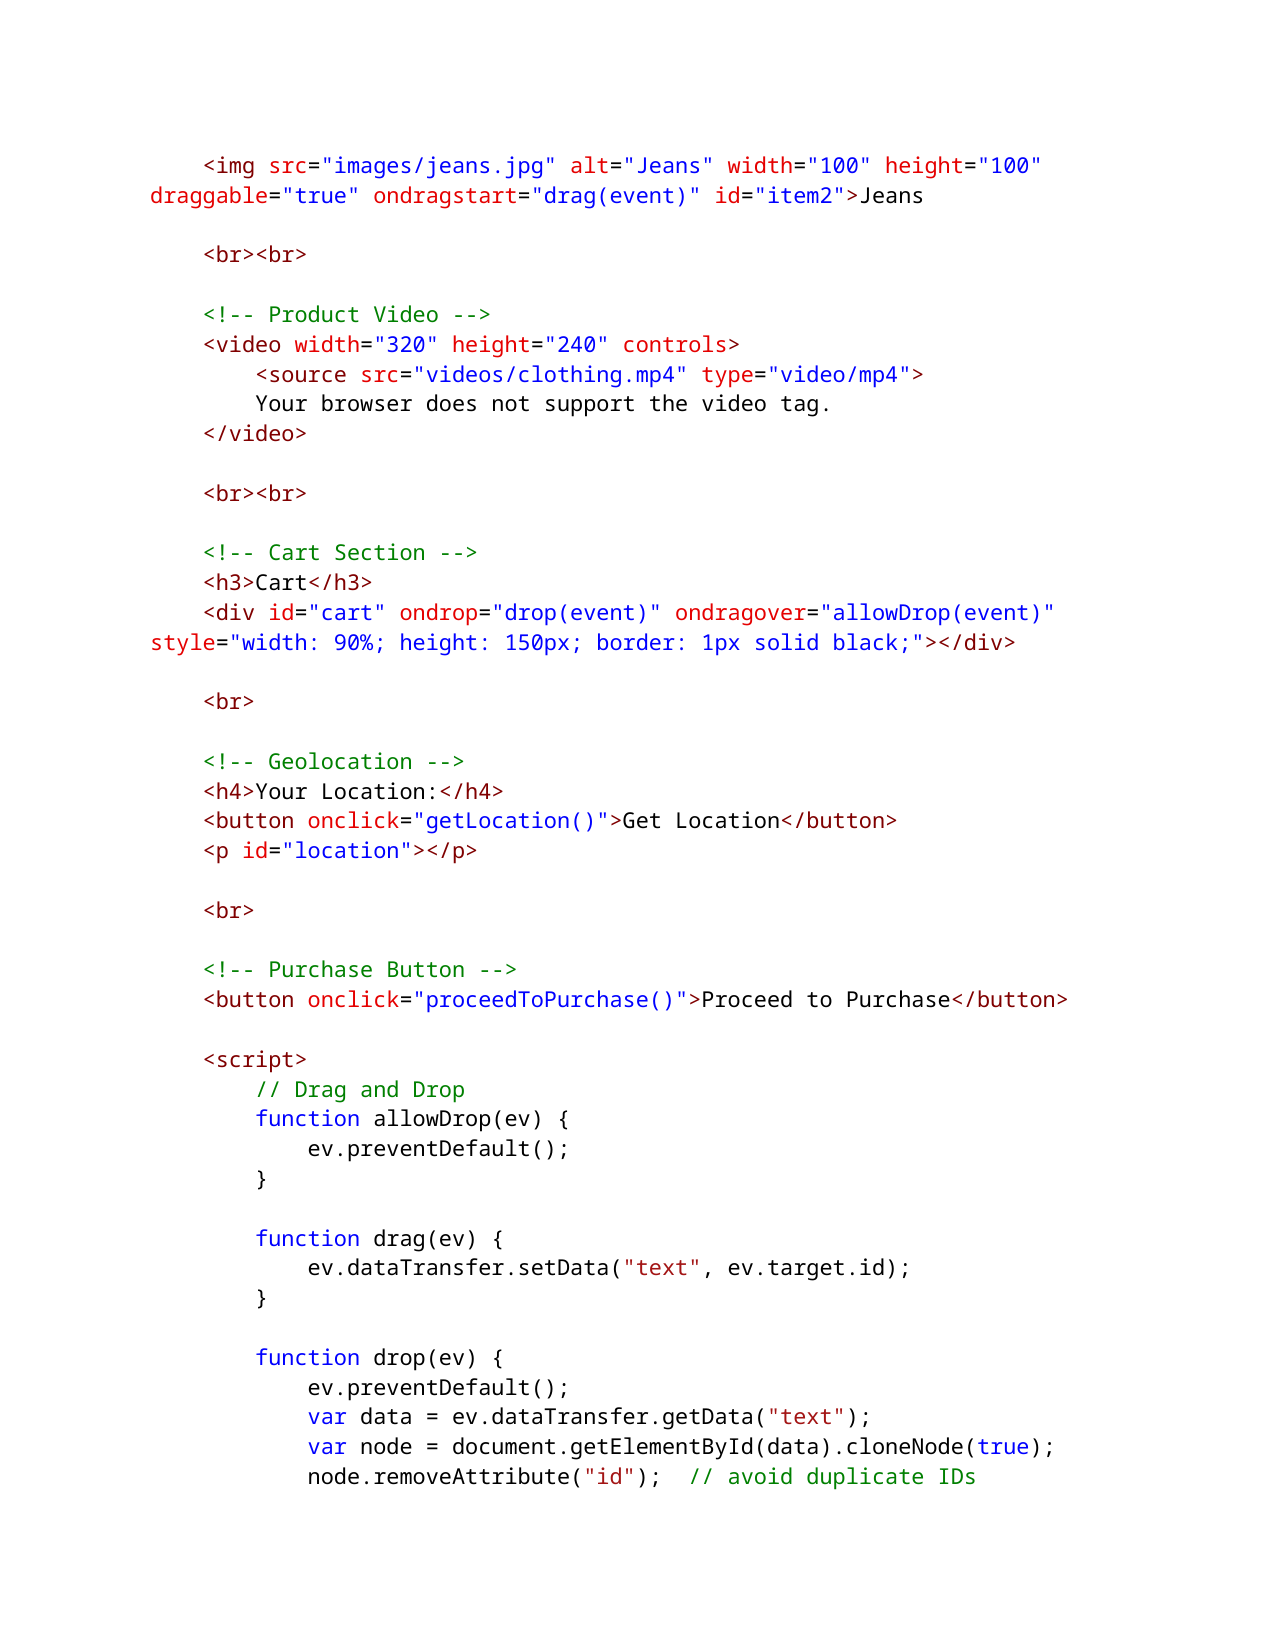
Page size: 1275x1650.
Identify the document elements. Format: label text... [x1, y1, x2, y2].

text function drop(ev) { [150, 1342, 1125, 1371]
text <!-- Product Video --> [150, 299, 1125, 329]
text <h3>Cart</h3> [150, 567, 1125, 597]
text <!-- Geolocation --> [150, 746, 1125, 776]
text <div id="cart" ondrop="drop(event)" ondragover="allowDrop(event)" style="width: 90%; height: 150px; border: 1px solid black;"></div> [150, 597, 1125, 656]
text ev.preventDefault(); [150, 1371, 1125, 1401]
text node.removeAttribute("id"); // avoid duplicate IDs [150, 1461, 1125, 1491]
text } [150, 1163, 1125, 1193]
text <br><br> [150, 478, 1125, 507]
text ev.dataTransfer.setData("text", ev.target.id); [150, 1252, 1125, 1282]
text <source src="videos/clothing.mp4" type="video/mp4"> [150, 358, 1125, 388]
text <!-- Purchase Button --> [150, 954, 1125, 984]
text <button onclick="proceedToPurchase()">Proceed to Purchase</button> [150, 984, 1125, 1014]
text <button onclick="getLocation()">Get Location</button> [150, 805, 1125, 835]
text <script> [150, 1044, 1125, 1073]
text // Drag and Drop [150, 1073, 1125, 1103]
text <br> [150, 686, 1125, 716]
text function drag(ev) { [150, 1222, 1125, 1252]
text <video width="320" height="240" controls> [150, 329, 1125, 358]
text <img src="images/jeans.jpg" alt="Jeans" width="100" height="100" draggable="true" ondragstart="drag(event)" id="item2">Jeans [150, 150, 1125, 209]
text <p id="location"></p> [150, 835, 1125, 865]
text function allowDrop(ev) { [150, 1103, 1125, 1133]
text } [150, 1282, 1125, 1312]
text ev.preventDefault(); [150, 1133, 1125, 1163]
text var node = document.getElementById(data).cloneNode(true); [150, 1431, 1125, 1461]
text var data = ev.dataTransfer.getData("text"); [150, 1401, 1125, 1431]
text <br> [150, 895, 1125, 924]
text <br><br> [150, 239, 1125, 269]
text <h4>Your Location:</h4> [150, 776, 1125, 805]
text Your browser does not support the video tag. [150, 388, 1125, 418]
text <!-- Cart Section --> [150, 537, 1125, 567]
text </video> [150, 418, 1125, 448]
